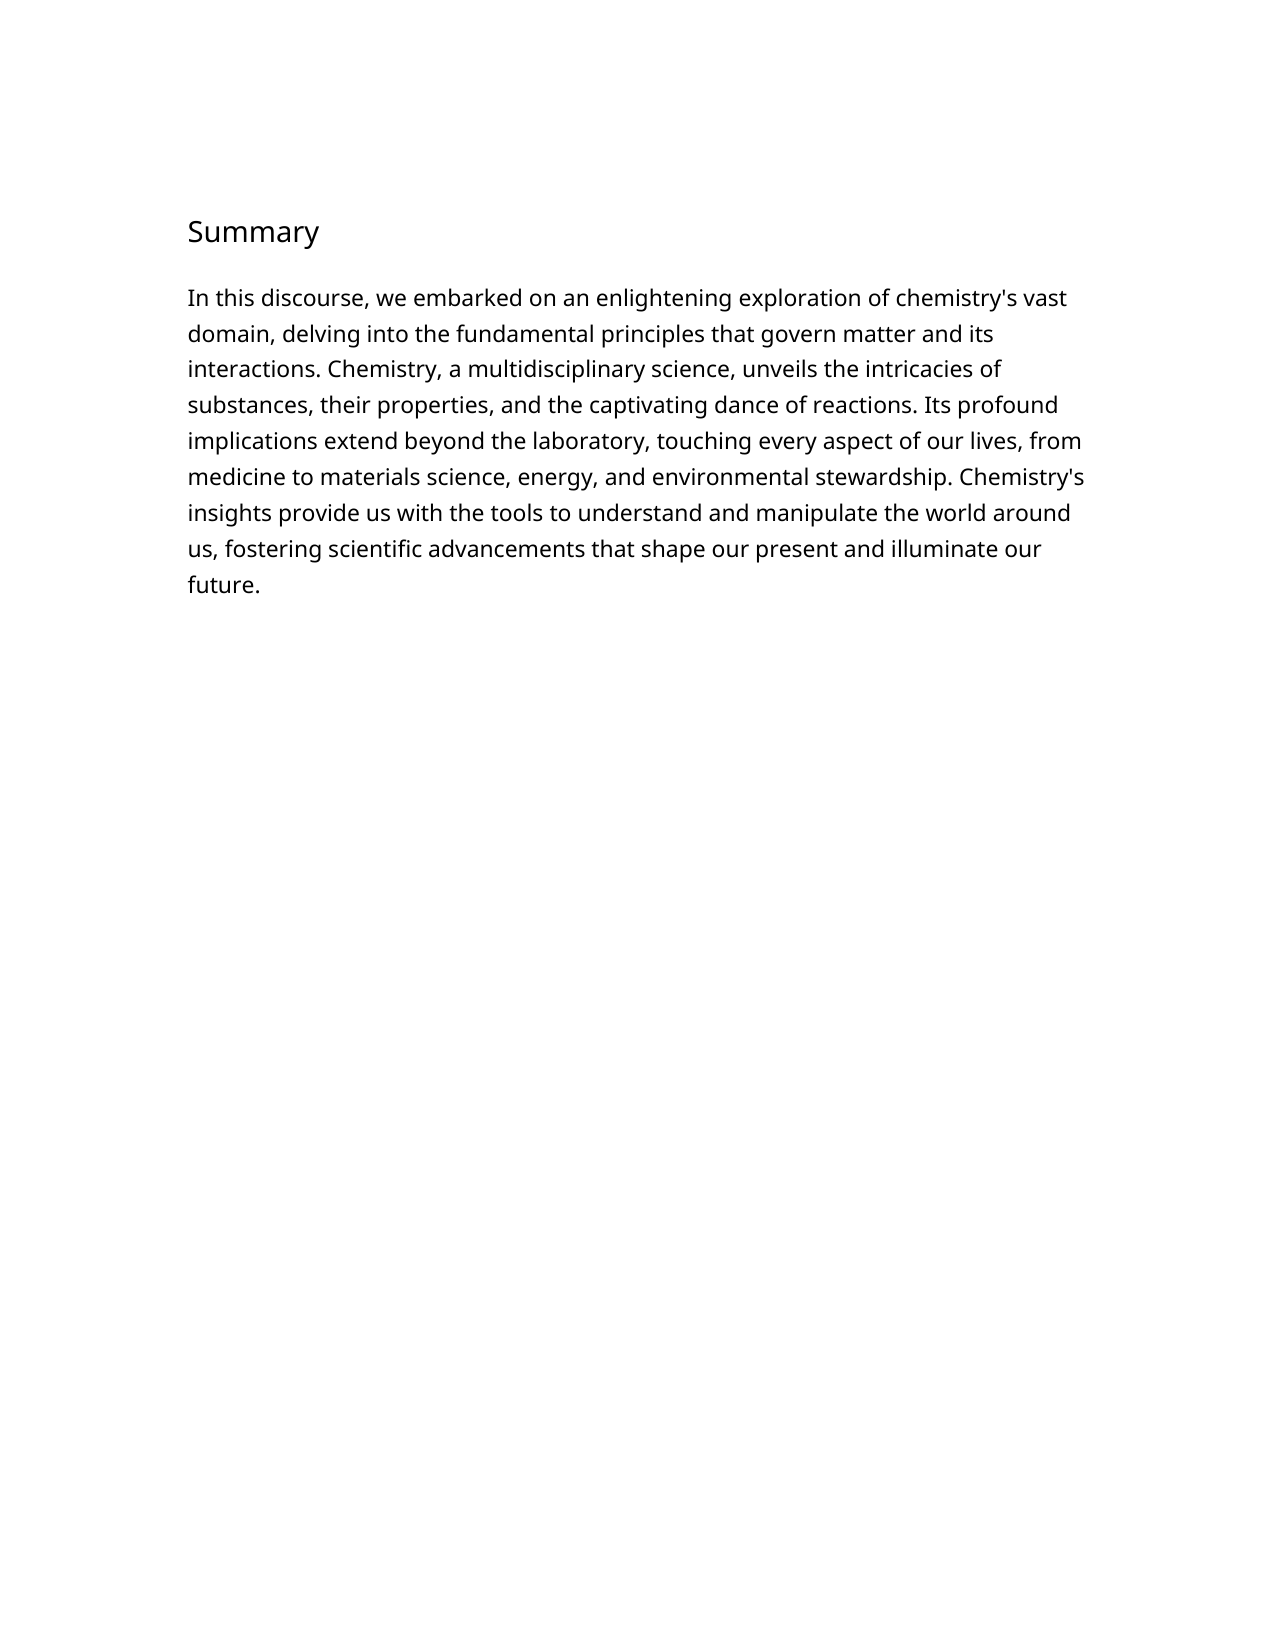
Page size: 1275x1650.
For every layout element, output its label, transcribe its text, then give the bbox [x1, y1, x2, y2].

text In this discourse, we embarked on an enlightening exploration of chemistry's vast domain, delving into the fundamental principles that govern matter and its interactions. Chemistry, a multidisciplinary science, unveils the intricacies of substances, their properties, and the captivating dance of reactions. Its profound implications extend beyond the laboratory, touching every aspect of our lives, from medicine to materials science, energy, and environmental stewardship. Chemistry's insights provide us with the tools to understand and manipulate the world around us, fostering scientific advancements that shape our present and illuminate our future. [187, 282, 1087, 600]
text Summary [187, 211, 1087, 251]
